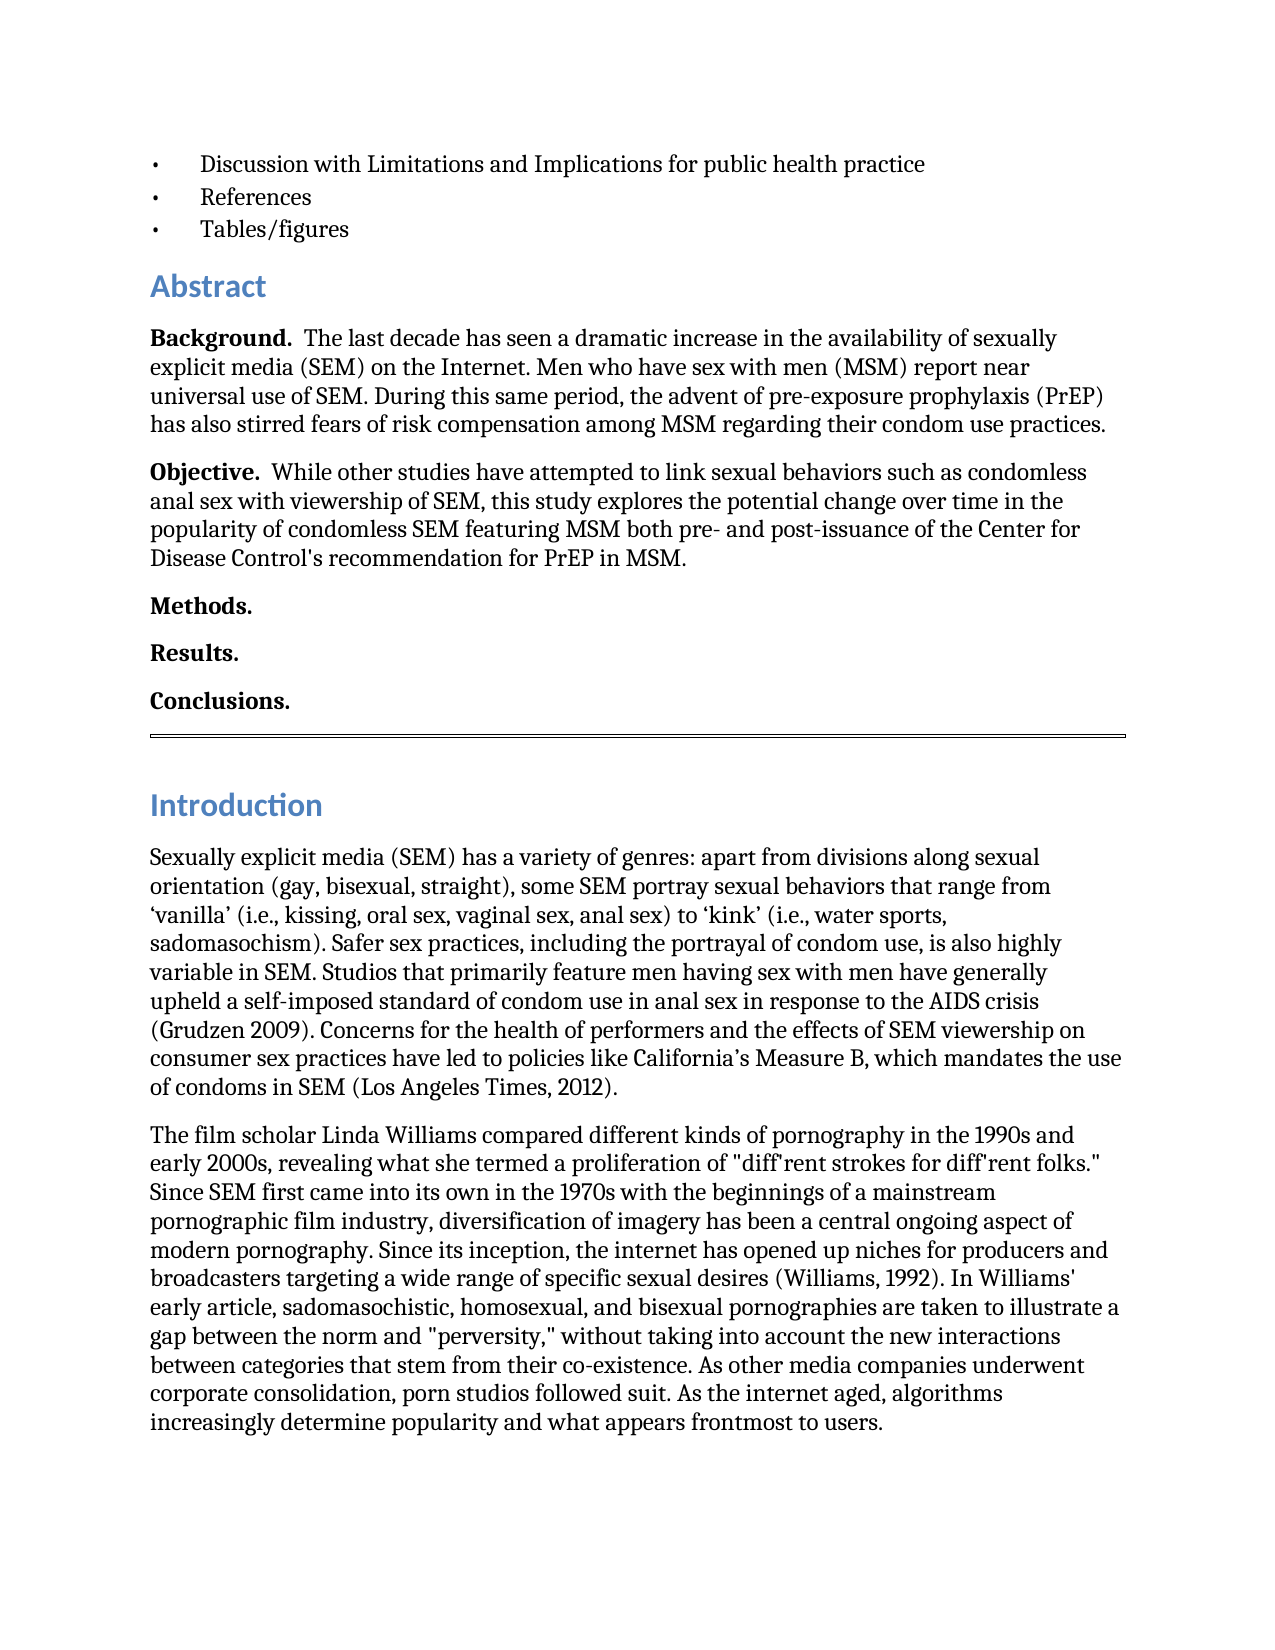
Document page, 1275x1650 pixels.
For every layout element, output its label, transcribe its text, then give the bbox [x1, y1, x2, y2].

text The film scholar Linda Williams compared different kinds of pornography in the 1990s and early 2000s, revealing what she termed a proliferation of "diff'rent strokes for diff'rent folks." Since SEM first came into its own in the 1970s with the beginnings of a mainstream pornographic film industry, diversification of imagery has been a central ongoing aspect of modern pornography. Since its inception, the internet has opened up niches for producers and broadcasters targeting a wide range of specific sexual desires (Williams, 1992). In Williams' early article, sadomasochistic, homosexual, and bisexual pornographies are taken to illustrate a gap between the norm and "perversity," without taking into account the new interactions between categories that stem from their co-existence. As other media companies underwent corporate consolidation, porn studios followed suit. As the internet aged, algorithms increasingly determine popularity and what appears frontmost to users. [150, 1121, 1125, 1437]
text Objective. While other studies have attempted to link sexual behaviors such as condomless anal sex with viewership of SEM, this study explores the potential change over time in the popularity of condomless SEM featuring MSM both pre- and post-issuance of the Center for Disease Control's recommendation for PrEP in MSM. [150, 458, 1125, 573]
subtitle Introduction [150, 784, 1125, 824]
text Background. The last decade has seen a dramatic increase in the availability of sexually explicit media (SEM) on the Internet. Men who have sex with men (MSM) report near universal use of SEM. During this same period, the advent of pre-exposure prophylaxis (PrEP) has also stirred fears of risk compensation among MSM regarding their condom use practices. [150, 324, 1125, 439]
list Discussion with Limitations and Implications for public health practice [150, 150, 1125, 179]
text Conclusions. [150, 687, 1125, 715]
text Sexually explicit media (SEM) has a variety of genres: apart from divisions along sexual orientation (gay, bisexual, straight), some SEM portray sexual behaviors that range from ‘vanilla’ (i.e., kissing, oral sex, vaginal sex, anal sex) to ‘kink’ (i.e., water sports, sadomasochism). Safer sex practices, including the portrayal of condom use, is also highly variable in SEM. Studios that primarily feature men having sex with men have generally upheld a self-imposed standard of condom use in anal sex in response to the AIDS crisis (Grudzen 2009). Concerns for the health of performers and the effects of SEM viewership on consumer sex practices have led to policies like California’s Measure B, which mandates the use of condoms in SEM (Los Angeles Times, 2012). [150, 843, 1125, 1102]
text Methods. [150, 592, 1125, 620]
text Results. [150, 639, 1125, 668]
list Tables/figures [150, 215, 1125, 244]
subtitle Abstract [150, 264, 1125, 305]
list References [150, 182, 1125, 211]
